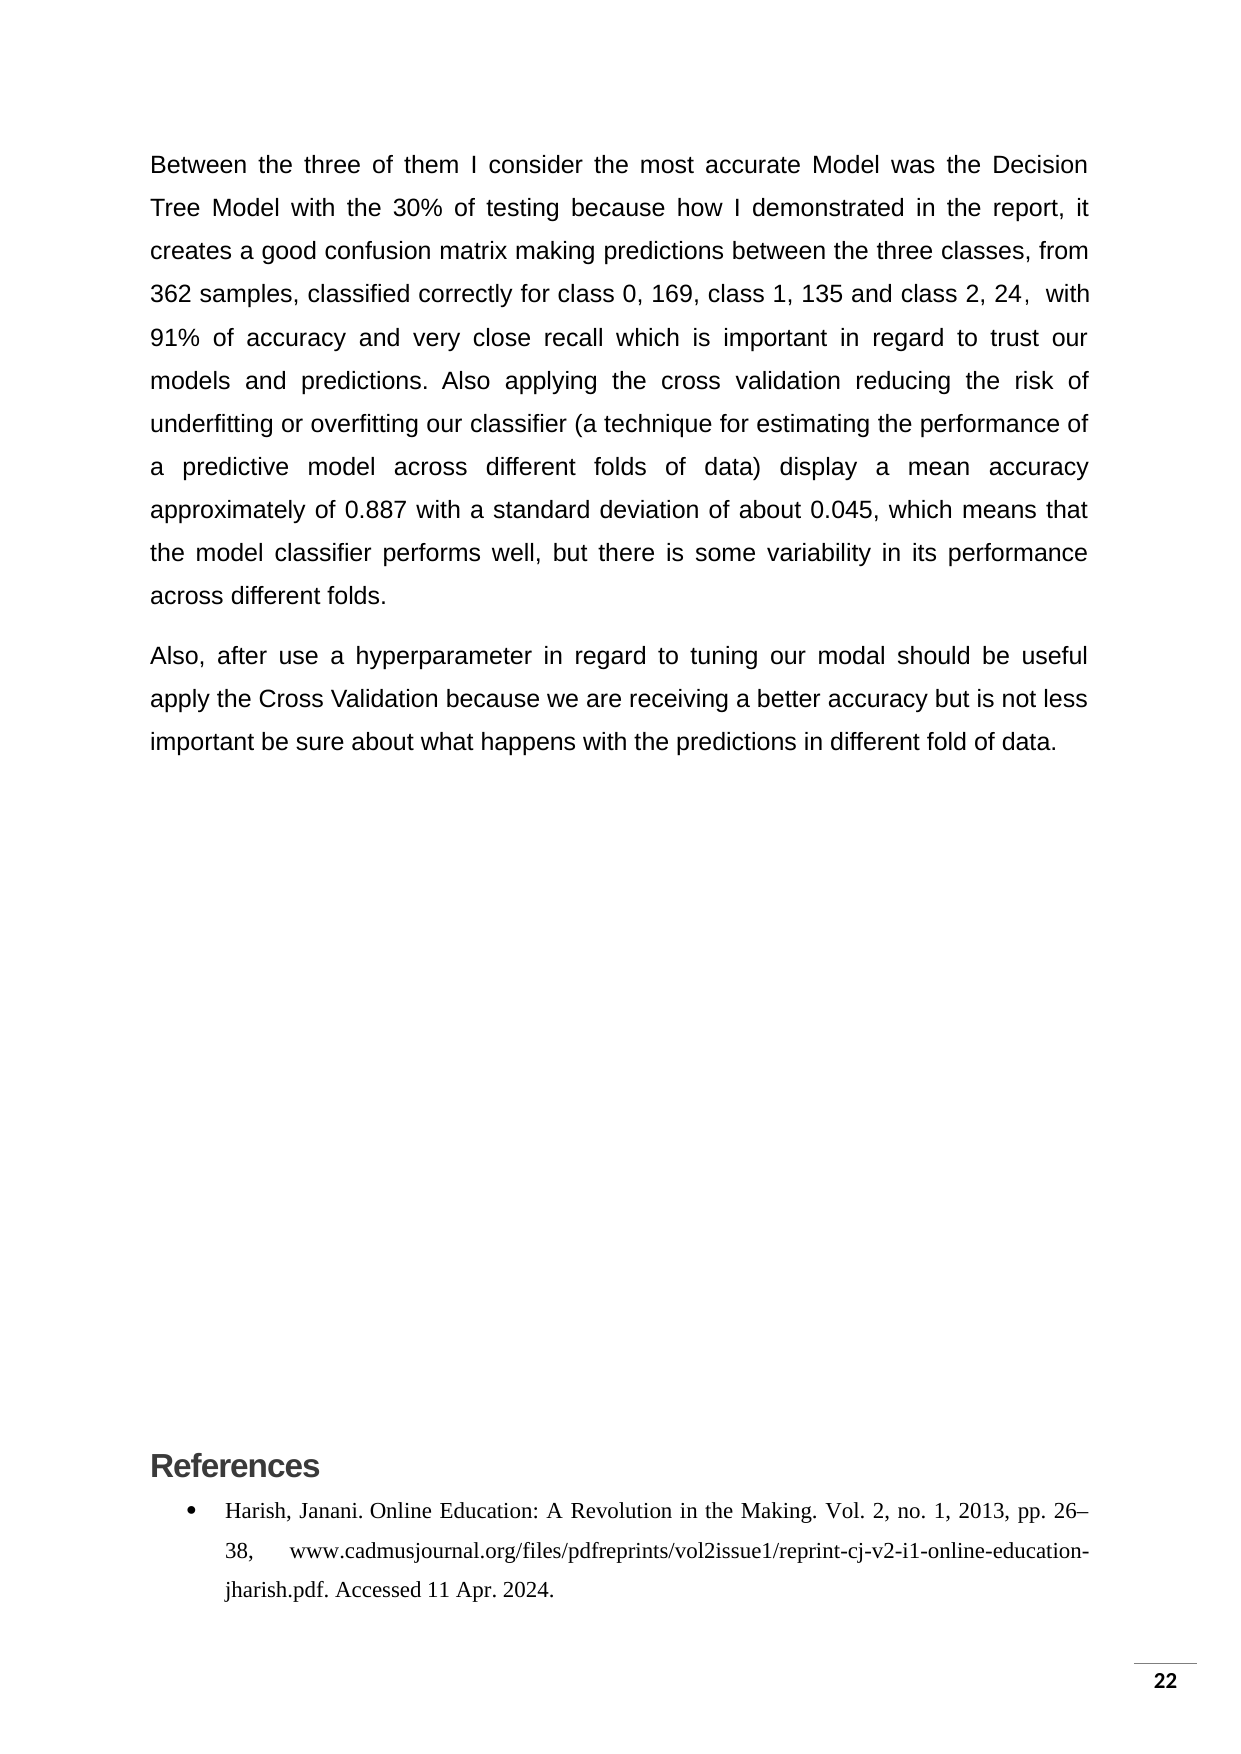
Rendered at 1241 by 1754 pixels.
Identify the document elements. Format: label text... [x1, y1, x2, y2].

text Between the three of them I consider the most accurate Model was the Decision Tree Model with the 30% of testing because how I demonstrated in the report, it creates a good confusion matrix making predictions between the three classes, from 362 samples, classified correctly for class 0, 169, class 1, 135 and class 2, 24, with 91% of accuracy and very close recall which is important in regard to trust our models and predictions. Also applying the cross validation reducing the risk of underfitting or overfitting our classifier (a technique for estimating the performance of a predictive model across different folds of data) display a mean accuracy approximately of 0.887 with a standard deviation of about 0.045, which means that the model classifier performs well, but there is some variability in its performance across different folds. [150, 150, 1090, 610]
subtitle References [150, 1446, 1090, 1485]
text Also, after use a hyperparameter in regard to tuning our modal should be useful apply the Cross Validation because we are receiving a better accuracy but is not less important be sure about what happens with the predictions in different fold of data. [150, 641, 1090, 756]
